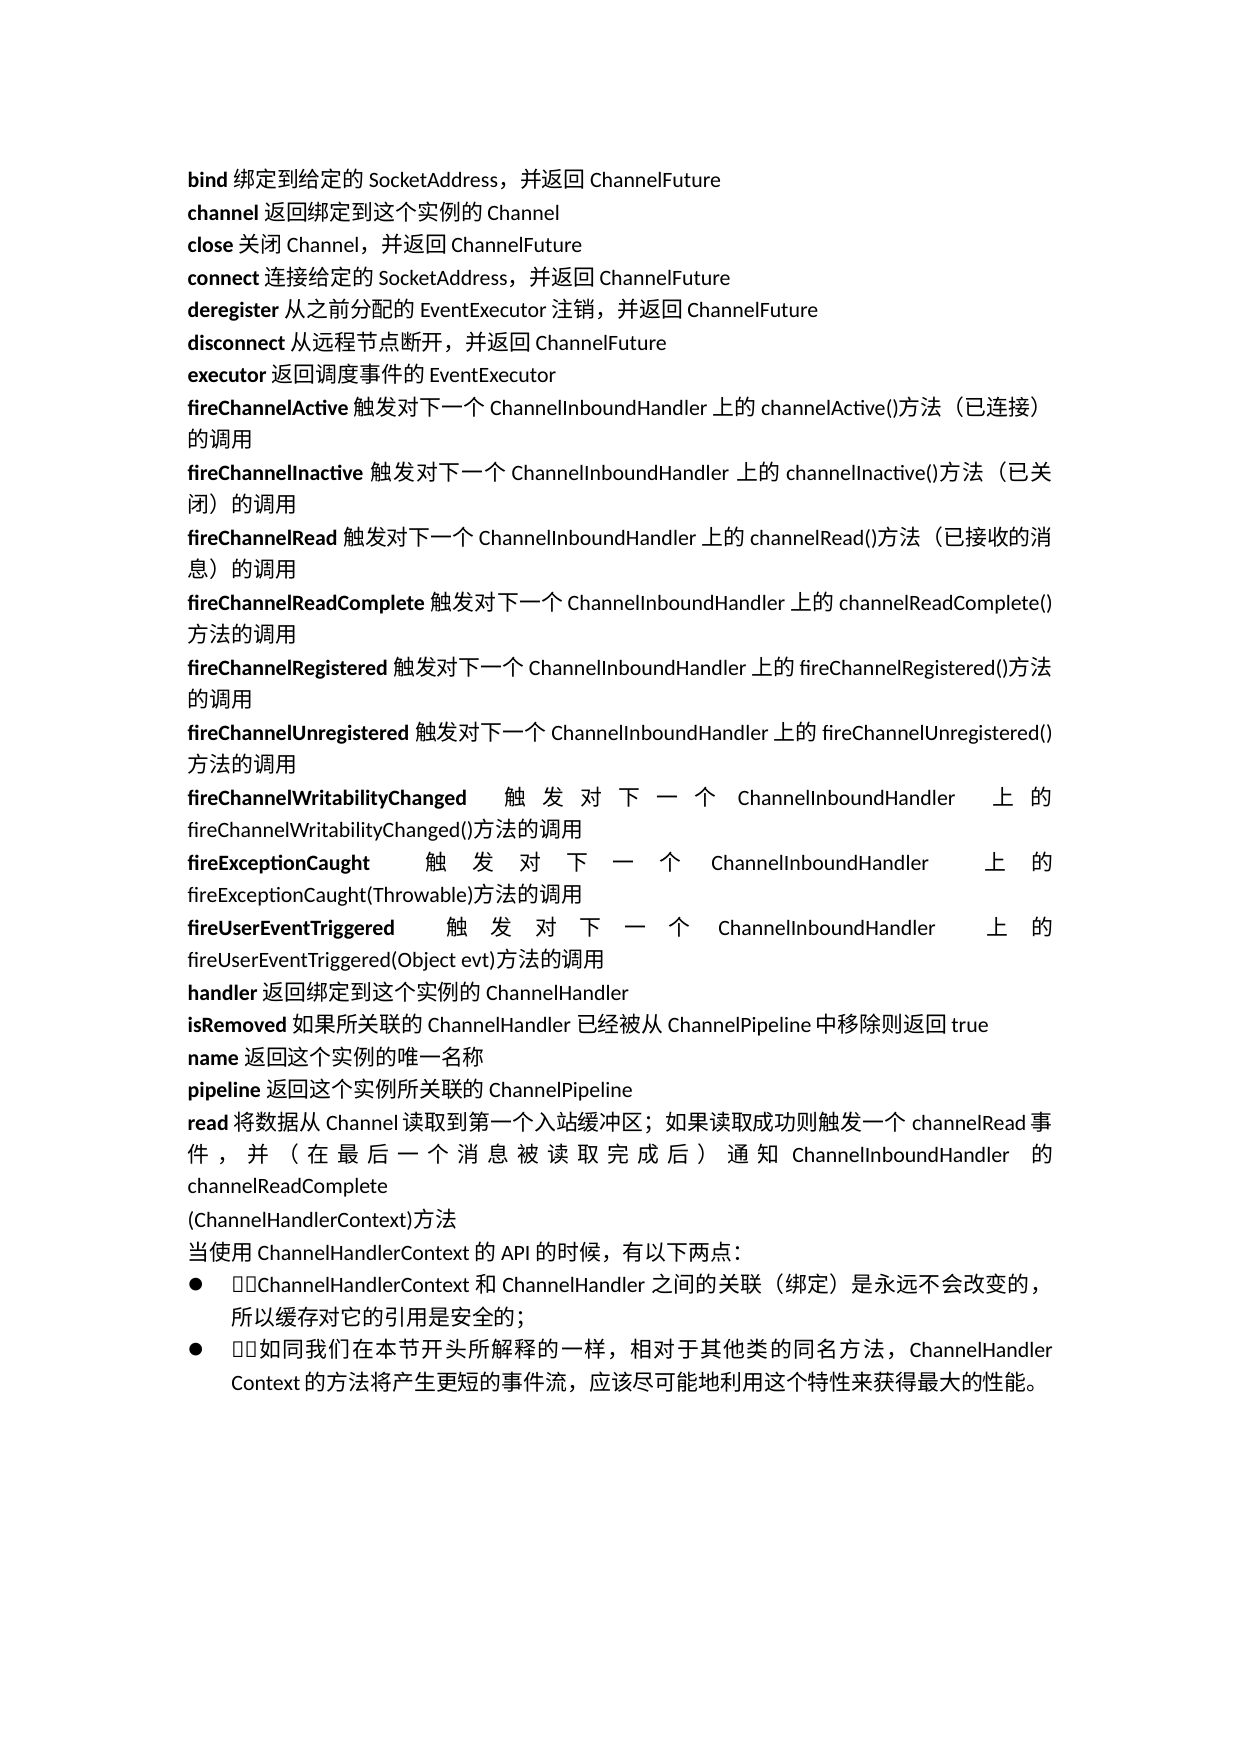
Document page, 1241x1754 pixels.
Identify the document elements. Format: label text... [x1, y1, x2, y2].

text fireChannelReadComplete 触发对下一个ChannelInboundHandler 上的channelReadComplete()方法的调用 [187, 584, 1053, 649]
text isRemoved 如果所关联的ChannelHandler 已经被从ChannelPipeline中移除则返回true [187, 1007, 1053, 1039]
text fireChannelRegistered 触发对下一个ChannelInboundHandler 上的fireChannelRegistered()方法的调用 [187, 649, 1053, 714]
text fireChannelActive 触发对下一个ChannelInboundHandler 上的channelActive()方法（已连接）的调用 [187, 389, 1053, 454]
text deregister 从之前分配的EventExecutor 注销，并返回ChannelFuture [187, 292, 1053, 324]
text connect 连接给定的SocketAddress，并返回ChannelFuture [187, 259, 1053, 292]
text close 关闭Channel，并返回ChannelFuture [187, 227, 1053, 259]
text 当使用ChannelHandlerContext 的API 的时候，有以下两点： [187, 1234, 1053, 1267]
text fireChannelRead 触发对下一个ChannelInboundHandler 上的channelRead()方法（已接收的消息）的调用 [187, 519, 1053, 584]
text name 返回这个实例的唯一名称 [187, 1039, 1053, 1072]
text pipeline 返回这个实例所关联的ChannelPipeline [187, 1072, 1053, 1104]
text fireChannelWritabilityChanged 触发对下一个ChannelInboundHandler 上的fireChannelWritabilityChanged()方法的调用 [187, 779, 1053, 844]
text fireChannelUnregistered 触发对下一个ChannelInboundHandler 上的fireChannelUnregistered()方法的调用 [187, 714, 1053, 779]
text disconnect 从远程节点断开，并返回ChannelFuture [187, 324, 1053, 357]
list 如同我们在本节开头所解释的一样，相对于其他类的同名方法，ChannelHandler Context的方法将产生更短的事件流，应该尽可能地利用这个特性来获得最大的性能。 [187, 1332, 1053, 1397]
text fireUserEventTriggered 触发对下一个ChannelInboundHandler 上的fireUserEventTriggered(Object evt)方法的调用 [187, 909, 1053, 974]
list ChannelHandlerContext 和ChannelHandler 之间的关联（绑定）是永远不会改变的，所以缓存对它的引用是安全的； [187, 1267, 1053, 1332]
text fireExceptionCaught 触发对下一个ChannelInboundHandler 上的fireExceptionCaught(Throwable)方法的调用 [187, 844, 1053, 909]
text executor 返回调度事件的EventExecutor [187, 357, 1053, 389]
text handler 返回绑定到这个实例的ChannelHandler [187, 974, 1053, 1007]
text read 将数据从Channel读取到第一个入站缓冲区；如果读取成功则触发一个channelRead事件，并（在最后一个消息被读取完成后）通知ChannelInboundHandler 的channelReadComplete [187, 1104, 1053, 1202]
text channel 返回绑定到这个实例的Channel [187, 194, 1053, 227]
text (ChannelHandlerContext)方法 [187, 1202, 1053, 1234]
text bind 绑定到给定的SocketAddress，并返回ChannelFuture [187, 162, 1053, 194]
text fireChannelInactive 触发对下一个ChannelInboundHandler 上的channelInactive()方法（已关闭）的调用 [187, 454, 1053, 519]
